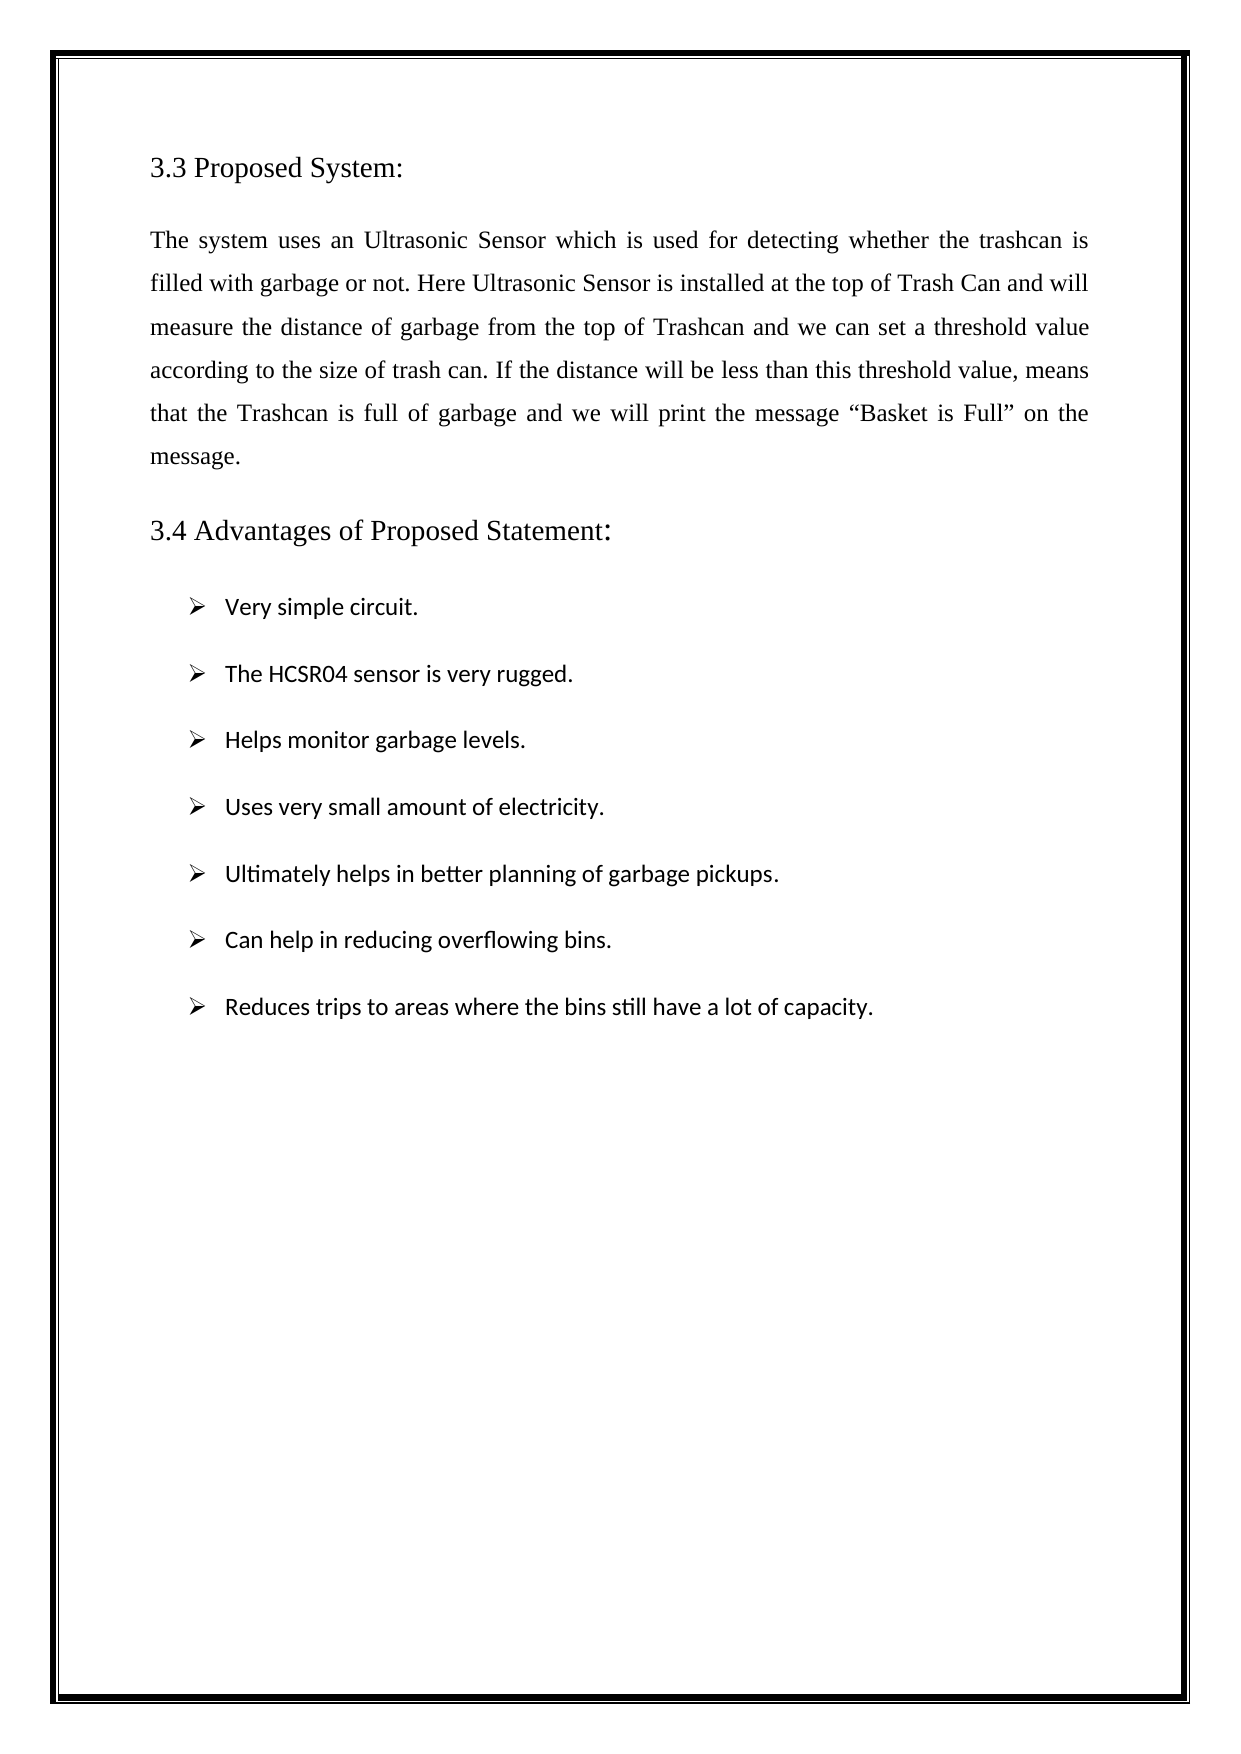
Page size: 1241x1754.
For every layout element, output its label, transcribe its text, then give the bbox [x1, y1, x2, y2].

list Very simple circuit. [187, 592, 1090, 622]
list Reduces trips to areas where the bins still have a lot of capacity. [187, 991, 1090, 1021]
text 3.3 Proposed System: [150, 150, 1090, 183]
text The system uses an Ultrasonic Sensor which is used for detecting whether the trashcan is filled with garbage or not. Here Ultrasonic Sensor is installed at the top of Trash Can and will measure the distance of garbage from the top of Trashcan and we can set a threshold value according to the size of trash can. If the distance will be less than this threshold value, means that the Trashcan is full of garbage and we will print the message “Basket is Full” on the message. [150, 225, 1090, 470]
list The HCSR04 sensor is very rugged. [187, 658, 1090, 689]
list Can help in reducing overflowing bins. [187, 924, 1090, 955]
list Helps monitor garbage levels. [187, 725, 1090, 755]
text 3.4 Advantages of Proposed Statement: [150, 509, 1090, 547]
list Ultimately helps in better planning of garbage pickups. [187, 858, 1090, 888]
list Uses very small amount of electricity. [187, 791, 1090, 822]
